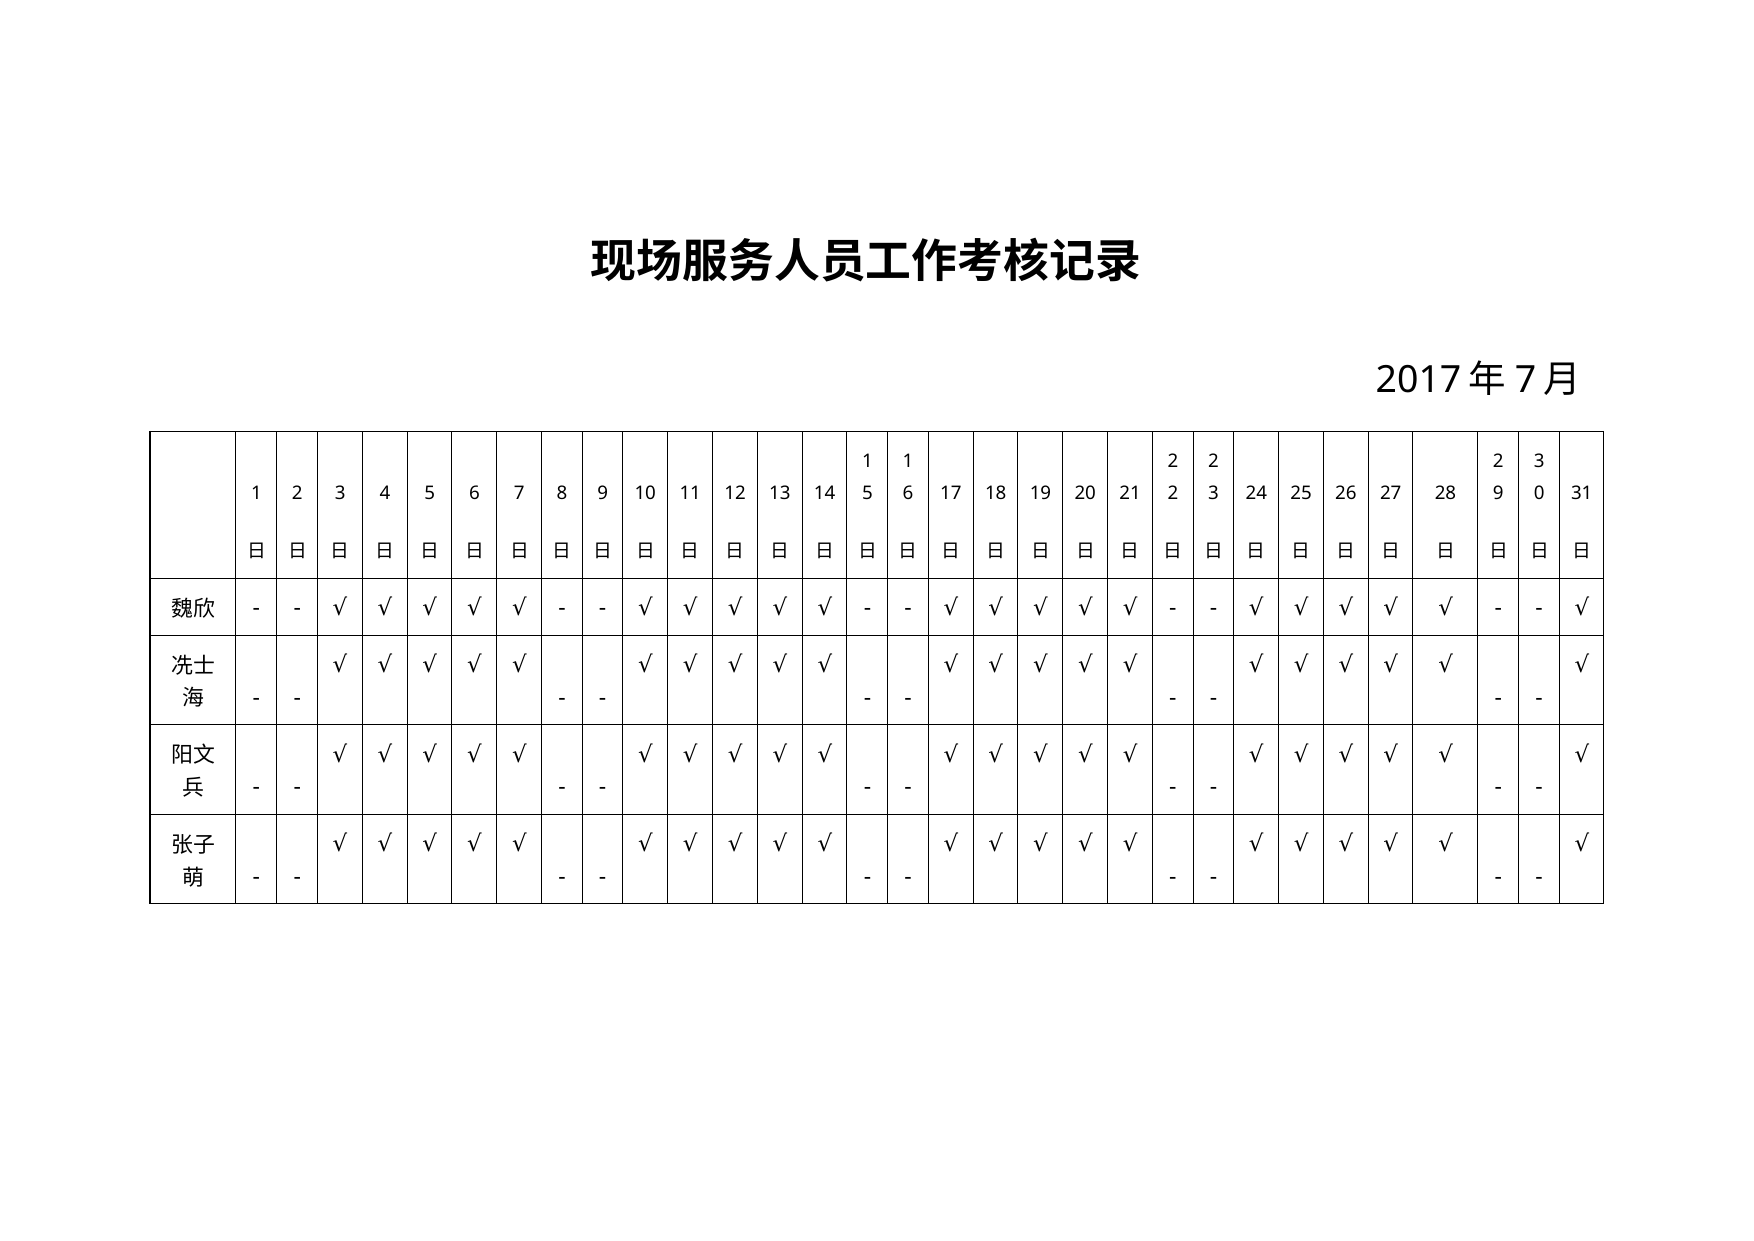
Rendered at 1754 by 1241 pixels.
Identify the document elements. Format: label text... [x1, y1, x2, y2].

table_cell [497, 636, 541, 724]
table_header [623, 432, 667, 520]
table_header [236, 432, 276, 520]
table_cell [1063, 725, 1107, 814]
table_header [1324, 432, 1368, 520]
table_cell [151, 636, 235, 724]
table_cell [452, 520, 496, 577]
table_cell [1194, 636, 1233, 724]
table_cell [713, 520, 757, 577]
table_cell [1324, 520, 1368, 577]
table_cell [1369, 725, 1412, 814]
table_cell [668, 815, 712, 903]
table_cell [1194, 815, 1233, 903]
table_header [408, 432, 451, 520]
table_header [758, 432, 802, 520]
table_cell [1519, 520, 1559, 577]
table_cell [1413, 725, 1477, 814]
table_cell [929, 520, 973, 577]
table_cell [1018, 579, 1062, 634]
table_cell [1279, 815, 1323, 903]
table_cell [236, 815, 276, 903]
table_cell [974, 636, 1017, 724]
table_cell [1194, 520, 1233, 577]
text 现场服务人员工作考核记录 [142, 223, 1589, 291]
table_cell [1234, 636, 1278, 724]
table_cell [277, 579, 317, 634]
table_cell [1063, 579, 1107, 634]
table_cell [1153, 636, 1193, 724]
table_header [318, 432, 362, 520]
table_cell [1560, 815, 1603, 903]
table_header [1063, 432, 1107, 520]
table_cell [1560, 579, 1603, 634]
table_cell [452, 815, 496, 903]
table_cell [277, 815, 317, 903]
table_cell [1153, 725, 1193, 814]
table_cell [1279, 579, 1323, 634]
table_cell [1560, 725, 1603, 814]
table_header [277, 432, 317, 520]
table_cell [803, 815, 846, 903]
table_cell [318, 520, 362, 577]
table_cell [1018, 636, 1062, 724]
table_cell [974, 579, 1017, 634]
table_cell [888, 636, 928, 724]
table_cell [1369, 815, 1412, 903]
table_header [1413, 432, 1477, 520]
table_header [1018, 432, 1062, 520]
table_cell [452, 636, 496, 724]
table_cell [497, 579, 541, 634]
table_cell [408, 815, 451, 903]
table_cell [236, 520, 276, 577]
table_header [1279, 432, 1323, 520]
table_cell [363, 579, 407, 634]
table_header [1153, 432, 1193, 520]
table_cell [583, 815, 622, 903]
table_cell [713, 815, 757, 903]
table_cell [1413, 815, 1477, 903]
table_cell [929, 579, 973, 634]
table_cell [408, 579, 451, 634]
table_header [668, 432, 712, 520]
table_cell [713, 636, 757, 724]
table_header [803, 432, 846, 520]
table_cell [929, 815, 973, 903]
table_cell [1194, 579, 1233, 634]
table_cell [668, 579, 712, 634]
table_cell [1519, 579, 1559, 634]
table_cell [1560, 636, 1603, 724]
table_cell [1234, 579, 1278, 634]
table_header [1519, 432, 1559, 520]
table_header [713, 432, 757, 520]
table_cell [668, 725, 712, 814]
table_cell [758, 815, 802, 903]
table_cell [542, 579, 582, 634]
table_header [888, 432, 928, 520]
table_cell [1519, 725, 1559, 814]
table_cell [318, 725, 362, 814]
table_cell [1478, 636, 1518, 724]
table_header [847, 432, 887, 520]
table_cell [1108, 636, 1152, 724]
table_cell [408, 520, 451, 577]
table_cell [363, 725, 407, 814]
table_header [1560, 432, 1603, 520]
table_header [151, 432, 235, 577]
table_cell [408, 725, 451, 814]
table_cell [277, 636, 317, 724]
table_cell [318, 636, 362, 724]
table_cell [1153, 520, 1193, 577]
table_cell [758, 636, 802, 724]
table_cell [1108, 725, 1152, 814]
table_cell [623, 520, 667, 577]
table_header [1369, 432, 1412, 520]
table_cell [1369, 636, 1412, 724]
text 2017年 7月 [142, 347, 1589, 404]
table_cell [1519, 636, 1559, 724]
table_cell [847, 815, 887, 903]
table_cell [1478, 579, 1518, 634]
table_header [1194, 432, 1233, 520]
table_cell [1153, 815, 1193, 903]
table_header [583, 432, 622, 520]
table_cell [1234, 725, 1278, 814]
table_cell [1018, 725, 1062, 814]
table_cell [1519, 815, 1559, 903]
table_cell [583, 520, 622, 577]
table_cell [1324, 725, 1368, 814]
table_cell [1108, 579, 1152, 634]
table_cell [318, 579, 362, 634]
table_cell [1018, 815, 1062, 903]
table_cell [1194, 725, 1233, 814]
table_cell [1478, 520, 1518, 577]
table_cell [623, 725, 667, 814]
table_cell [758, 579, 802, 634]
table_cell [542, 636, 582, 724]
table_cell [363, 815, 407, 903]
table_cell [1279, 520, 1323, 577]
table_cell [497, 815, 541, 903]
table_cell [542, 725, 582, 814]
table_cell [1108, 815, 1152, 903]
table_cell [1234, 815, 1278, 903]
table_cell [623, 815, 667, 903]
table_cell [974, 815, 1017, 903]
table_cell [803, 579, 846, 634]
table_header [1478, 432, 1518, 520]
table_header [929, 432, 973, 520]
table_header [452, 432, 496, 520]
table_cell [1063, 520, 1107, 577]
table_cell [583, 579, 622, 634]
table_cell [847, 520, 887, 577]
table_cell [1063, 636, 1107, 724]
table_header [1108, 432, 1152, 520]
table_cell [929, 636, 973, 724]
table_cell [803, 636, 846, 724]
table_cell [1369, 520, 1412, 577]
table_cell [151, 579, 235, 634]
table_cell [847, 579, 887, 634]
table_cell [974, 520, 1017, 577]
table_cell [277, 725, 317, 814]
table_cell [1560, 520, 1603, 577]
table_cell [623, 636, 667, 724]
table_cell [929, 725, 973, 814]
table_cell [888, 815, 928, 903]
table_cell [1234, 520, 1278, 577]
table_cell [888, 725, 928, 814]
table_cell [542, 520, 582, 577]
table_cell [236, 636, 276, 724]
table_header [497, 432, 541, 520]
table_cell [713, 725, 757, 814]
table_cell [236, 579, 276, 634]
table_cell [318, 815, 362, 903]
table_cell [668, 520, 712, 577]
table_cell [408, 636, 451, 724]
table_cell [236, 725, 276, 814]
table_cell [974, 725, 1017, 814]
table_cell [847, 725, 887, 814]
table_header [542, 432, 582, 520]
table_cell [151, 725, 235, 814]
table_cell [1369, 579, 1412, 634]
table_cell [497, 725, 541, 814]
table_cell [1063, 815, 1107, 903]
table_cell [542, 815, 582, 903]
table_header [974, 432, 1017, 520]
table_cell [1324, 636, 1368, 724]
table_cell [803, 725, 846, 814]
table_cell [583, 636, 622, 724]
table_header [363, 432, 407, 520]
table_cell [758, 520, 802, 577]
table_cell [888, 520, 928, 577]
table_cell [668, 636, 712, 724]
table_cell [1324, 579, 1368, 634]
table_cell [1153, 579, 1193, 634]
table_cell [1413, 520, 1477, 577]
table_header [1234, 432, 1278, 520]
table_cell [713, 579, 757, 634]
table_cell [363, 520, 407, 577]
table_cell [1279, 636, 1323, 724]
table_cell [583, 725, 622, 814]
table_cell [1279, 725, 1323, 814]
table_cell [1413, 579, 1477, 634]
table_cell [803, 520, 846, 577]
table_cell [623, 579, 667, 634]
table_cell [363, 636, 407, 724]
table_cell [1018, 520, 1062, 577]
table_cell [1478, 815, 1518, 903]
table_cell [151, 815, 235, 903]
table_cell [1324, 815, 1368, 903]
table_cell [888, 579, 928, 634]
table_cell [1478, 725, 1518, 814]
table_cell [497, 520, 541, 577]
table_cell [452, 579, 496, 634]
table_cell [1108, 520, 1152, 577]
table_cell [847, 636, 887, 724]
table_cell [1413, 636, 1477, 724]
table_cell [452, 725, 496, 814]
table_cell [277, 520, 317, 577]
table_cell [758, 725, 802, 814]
